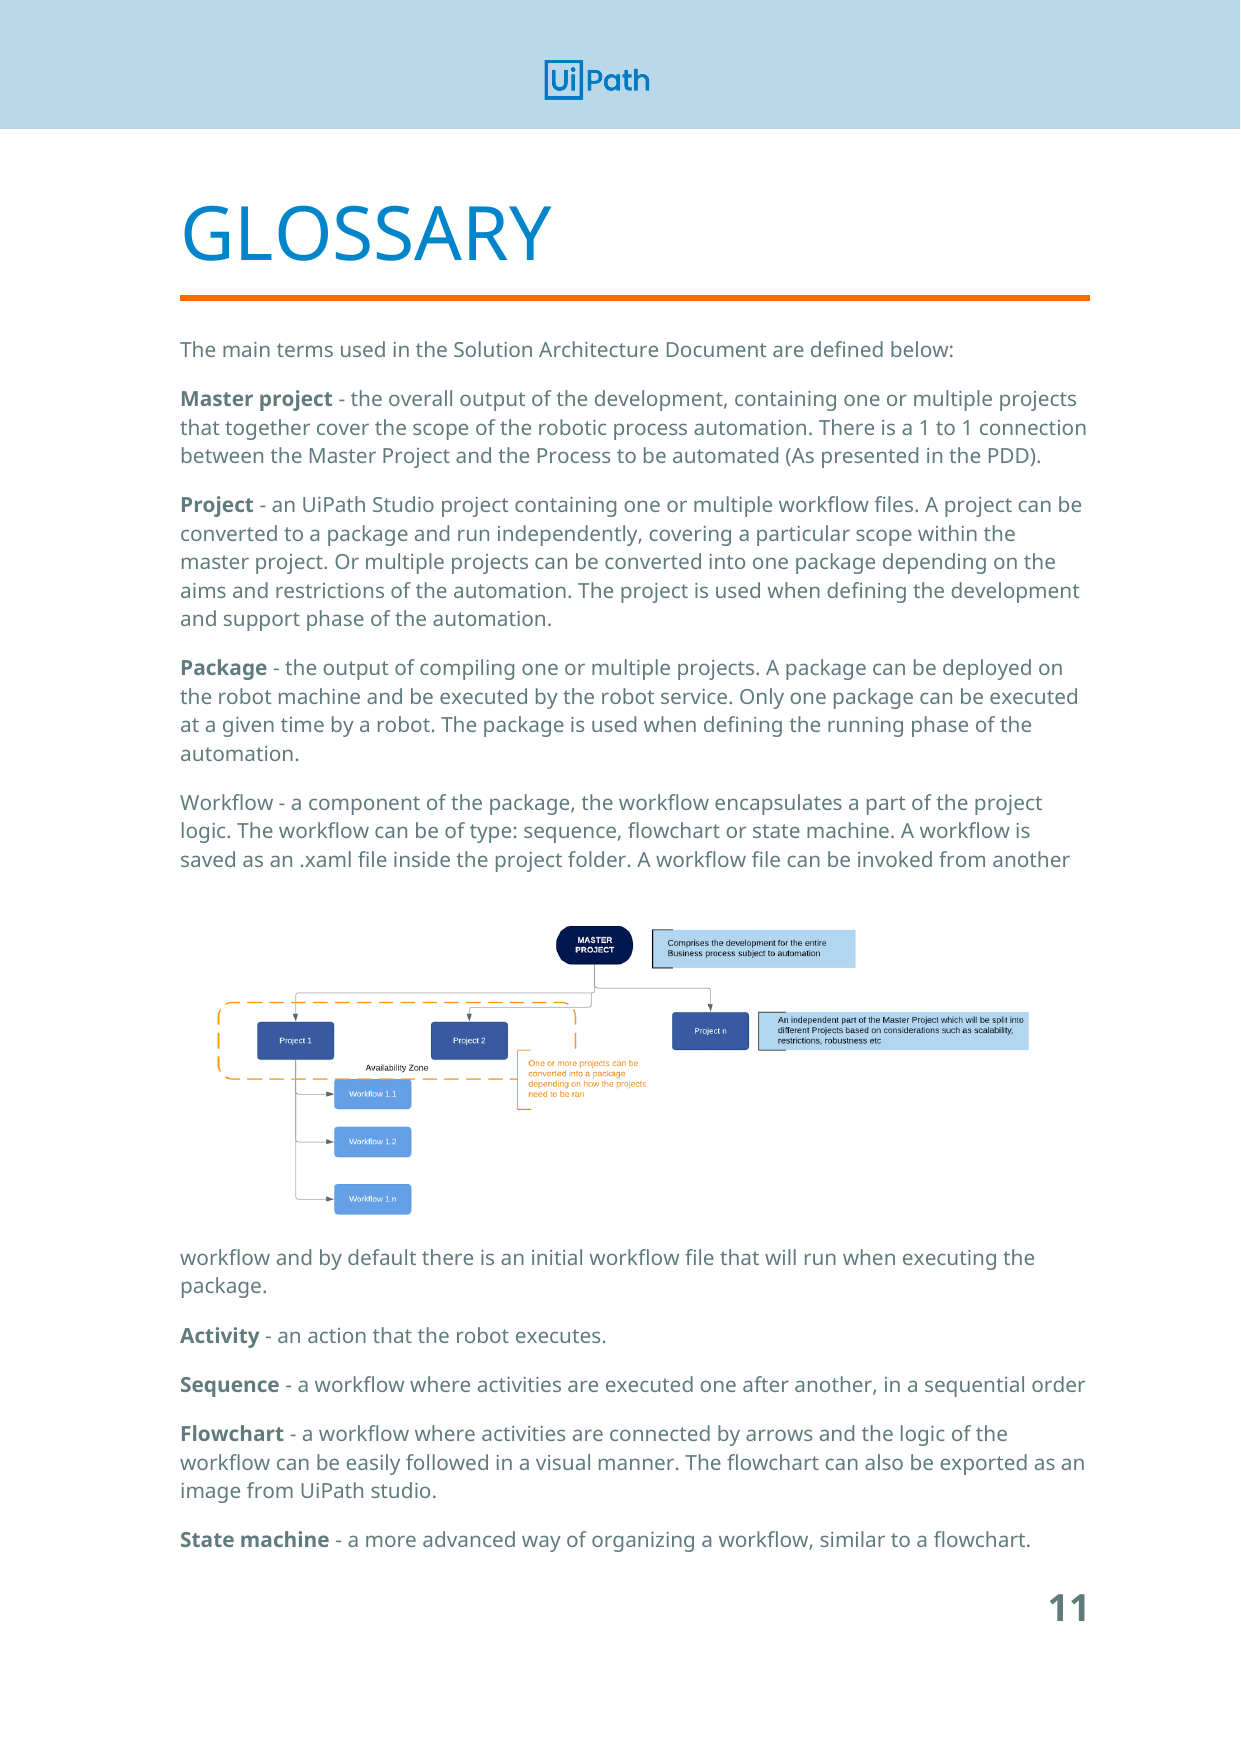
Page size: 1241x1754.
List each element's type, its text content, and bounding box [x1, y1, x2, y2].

text State machine - a more advanced way of organizing a workflow, similar to a flowchart. [180, 1525, 1090, 1554]
text Master project - the overall output of the development, containing one or multiple projects that together cover the scope of the robotic process automation. There is a 1 to 1 connection between the Master Project and the Process to be automated (As presented in the PDD). [180, 384, 1090, 469]
text Flowchart - a workflow where activities are connected by arrows and the logic of the workflow can be easily followed in a visual manner. The flowchart can also be exported as an image from UiPath studio. [180, 1419, 1090, 1504]
text Package - the output of compiling one or multiple projects. A package can be deployed on the robot machine and be executed by the robot service. Only one package can be executed at a given time by a robot. The package is used when defining the running phase of the automation. [180, 653, 1090, 767]
picture [544, 60, 651, 100]
subtitle Glossary [180, 180, 1090, 295]
text The main terms used in the Solution Architecture Document are defined below: [180, 335, 1090, 363]
text Activity - an action that the robot executes. [180, 1321, 1090, 1349]
text Sequence - a workflow where activities are executed one after another, in a sequential order [180, 1370, 1090, 1398]
text Project - an UiPath Studio project containing one or multiple workflow files. A project can be converted to a package and run independently, covering a particular scope within the master project. Or multiple projects can be converted into one package depending on the aims and restrictions of the automation. The project is used when defining the development and support phase of the automation. [180, 490, 1090, 633]
picture [167, 901, 1059, 1236]
